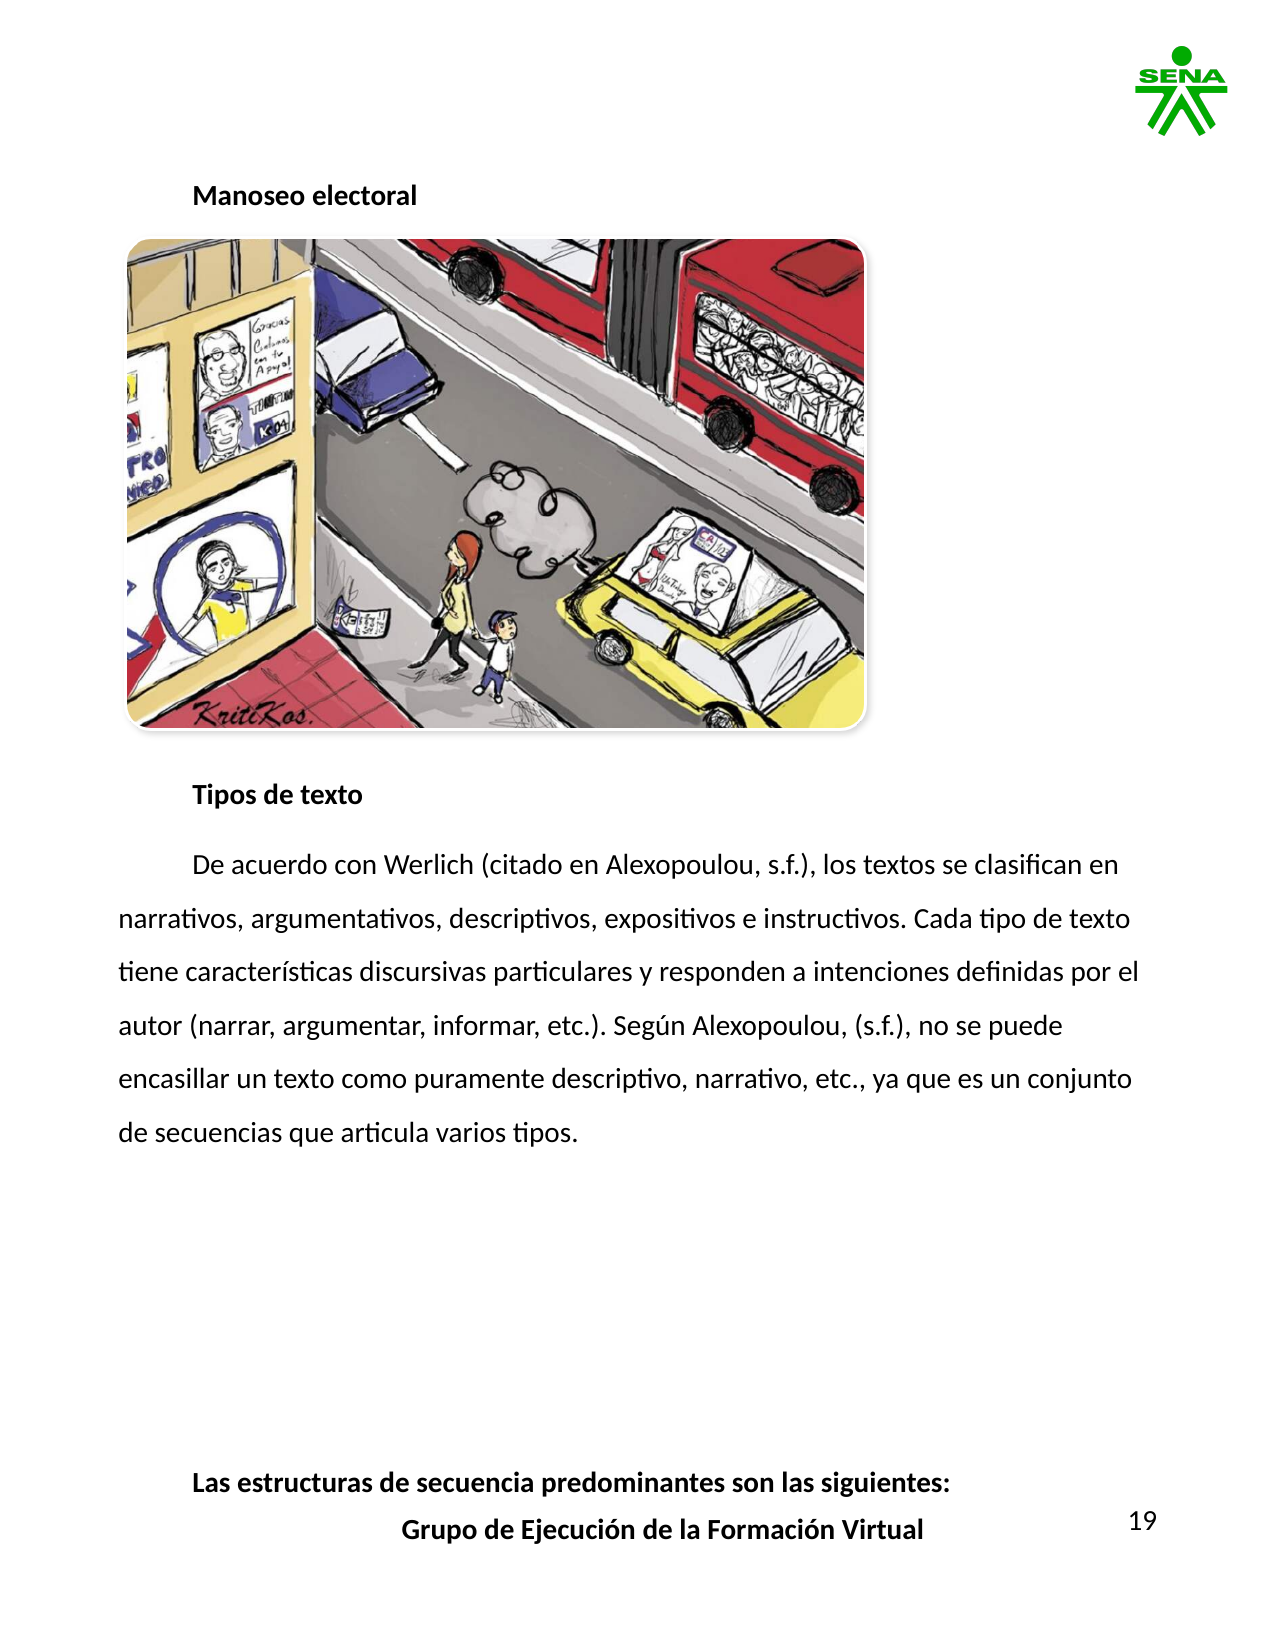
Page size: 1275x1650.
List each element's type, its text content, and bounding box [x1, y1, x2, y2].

text Tipos de texto [118, 776, 1157, 812]
text De acuerdo con Werlich (citado en Alexopoulou, s.f.), los textos se clasifican en narrativos, argumentativos, descriptivos, expositivos e instructivos. Cada tipo de texto tiene características discursivas particulares y responden a intenciones definidas por el autor (narrar, argumentar, informar, etc.). Según Alexopoulou, (s.f.), no se puede encasillar un texto como puramente descriptivo, narrativo, etc., ya que es un conjunto de secuencias que articula varios tipos. [118, 846, 1157, 1149]
picture [1135, 46, 1228, 136]
text Las estructuras de secuencia predominantes son las siguientes: [118, 1464, 1157, 1500]
picture [118, 230, 878, 742]
